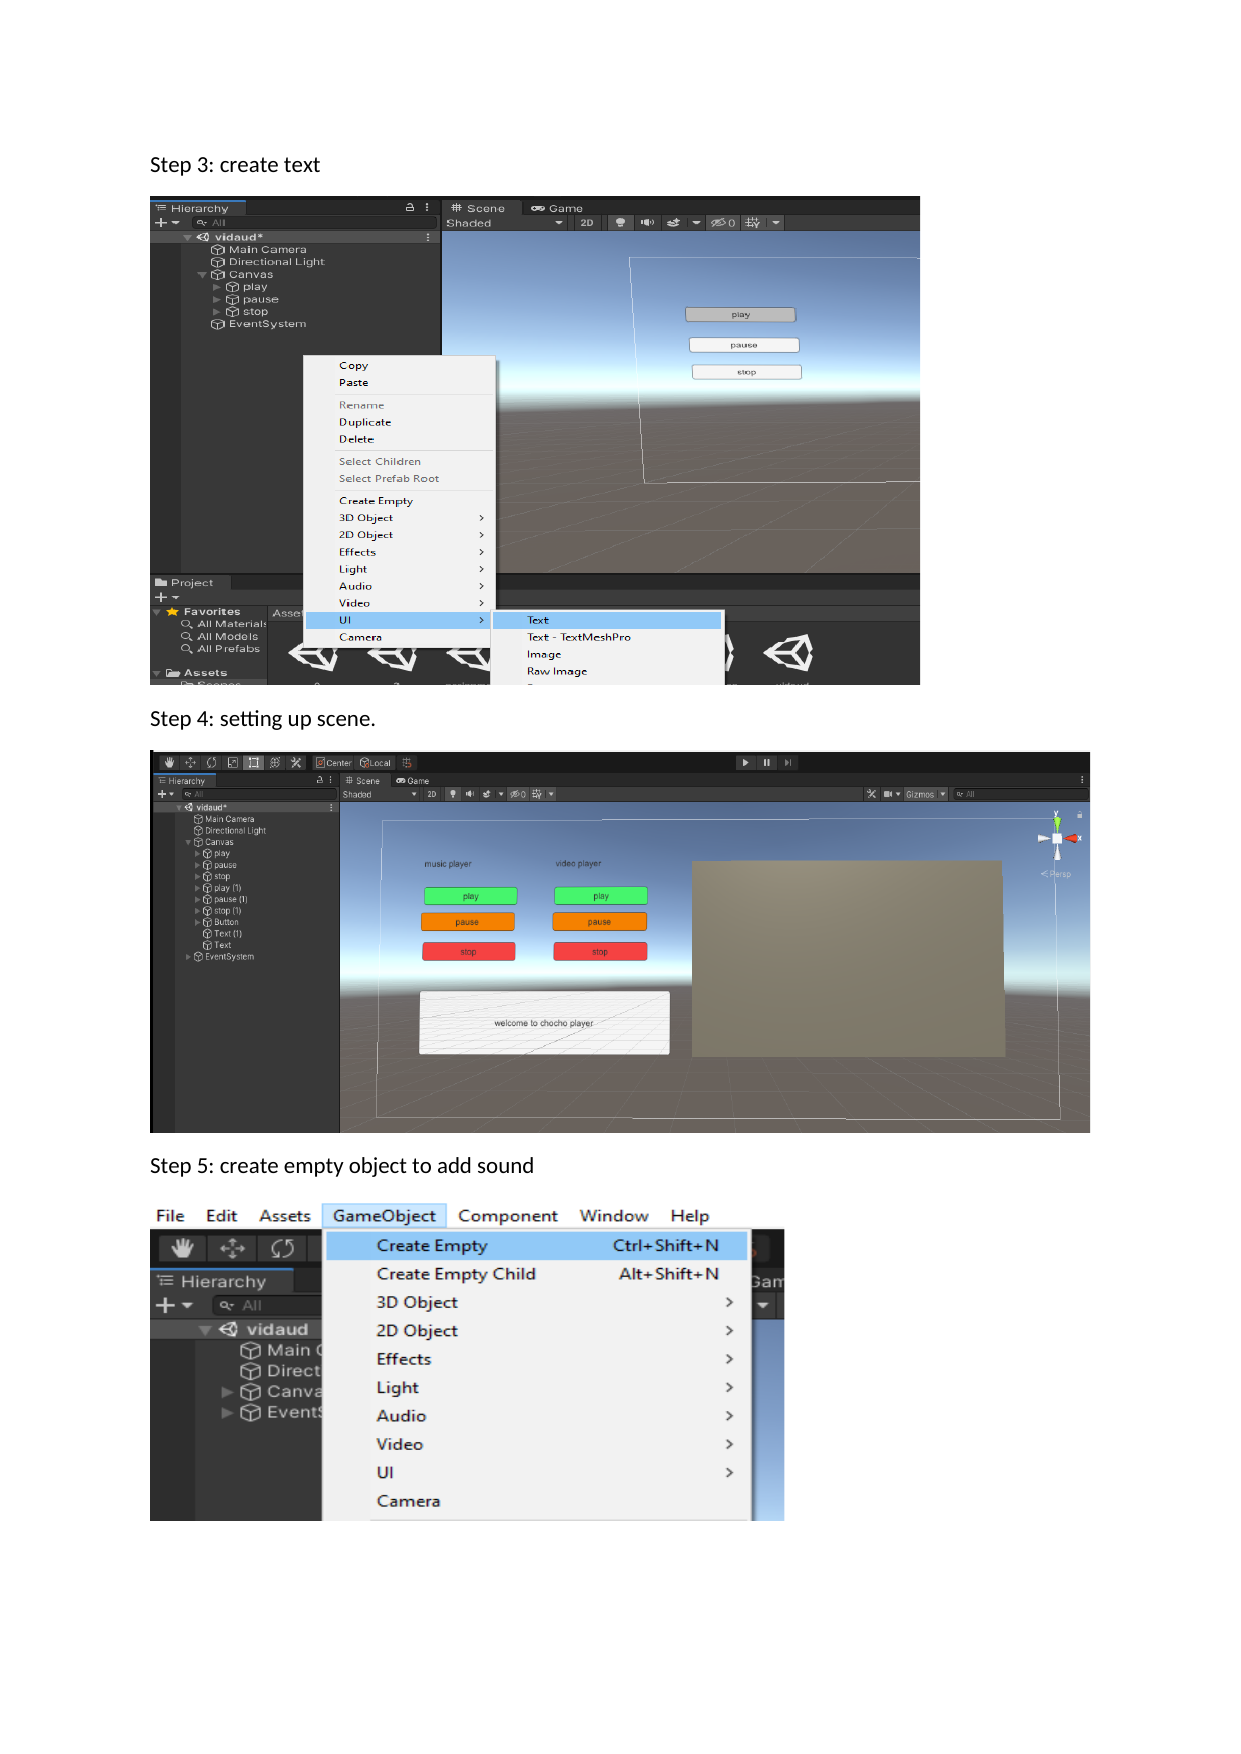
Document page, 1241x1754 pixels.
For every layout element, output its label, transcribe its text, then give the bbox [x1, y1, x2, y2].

picture [150, 196, 921, 685]
picture [150, 1198, 785, 1521]
text Step 5: create empty object to add sound [150, 1151, 1090, 1179]
picture [150, 750, 1091, 1133]
text Step 3: create text [150, 150, 1090, 178]
text Step 4: setting up scene. [150, 704, 1090, 732]
